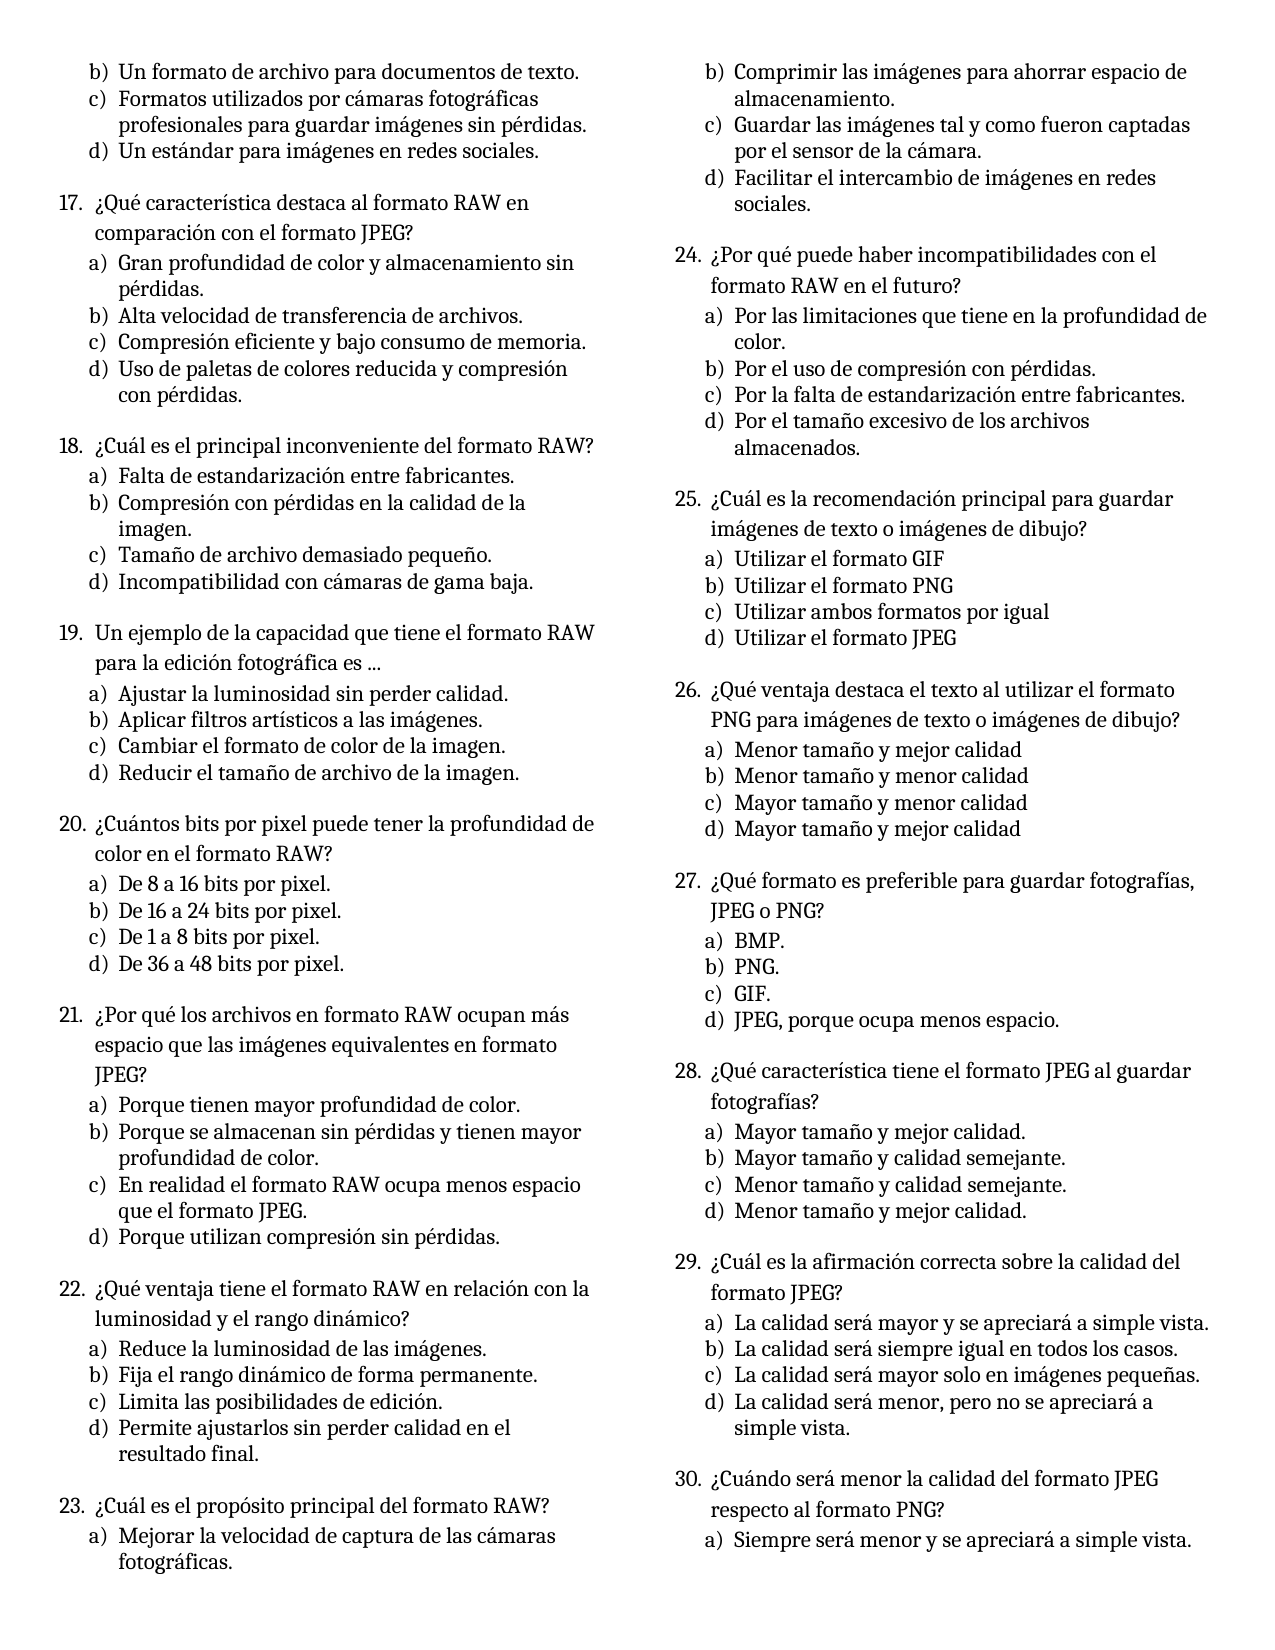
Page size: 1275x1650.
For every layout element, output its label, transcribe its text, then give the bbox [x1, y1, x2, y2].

text c) Mayor tamaño y menor calidad [704, 790, 1216, 816]
text a) La calidad será mayor y se apreciará a simple vista. [704, 1309, 1216, 1336]
list ¿Cuándo será menor la calidad del formato JPEG respecto al formato PNG? [675, 1466, 1216, 1523]
text d) Reducir el tamaño de archivo de la imagen. [89, 759, 600, 786]
text d) La calidad será menor, pero no se apreciará a simple vista. [704, 1388, 1216, 1441]
text b) Menor tamaño y menor calidad [704, 763, 1216, 790]
text a) Ajustar la luminosidad sin perder calidad. [89, 680, 600, 707]
text c) Limita las posibilidades de edición. [89, 1388, 600, 1415]
list ¿Qué ventaja tiene el formato RAW en relación con la luminosidad y el rango dinámico? [59, 1275, 600, 1332]
text b) PNG. [704, 954, 1216, 981]
text d) Incompatibilidad con cámaras de gama baja. [89, 569, 600, 595]
text b) Por el uso de compresión con pérdidas. [704, 355, 1216, 382]
list ¿Por qué puede haber incompatibilidades con el formato RAW en el futuro? [675, 242, 1216, 299]
list ¿Qué ventaja destaca el texto al utilizar el formato PNG para imágenes de texto o imágenes de dibujo? [675, 677, 1216, 733]
text a) De 8 a 16 bits por pixel. [89, 871, 600, 898]
text a) Siempre será menor y se apreciará a simple vista. [704, 1527, 1216, 1553]
text d) Por el tamaño excesivo de los archivos almacenados. [704, 408, 1216, 461]
text b) Utilizar el formato PNG [704, 572, 1216, 599]
list Un ejemplo de la capacidad que tiene el formato RAW para la edición fotográfica es ... [59, 620, 600, 677]
text b) De 16 a 24 bits por pixel. [89, 898, 600, 924]
text a) Por las limitaciones que tiene en la profundidad de color. [704, 303, 1216, 355]
text d) Porque utilizan compresión sin pérdidas. [89, 1224, 600, 1250]
text c) Formatos utilizados por cámaras fotográficas profesionales para guardar imágenes sin pérdidas. [89, 85, 600, 138]
text c) Utilizar ambos formatos por igual [704, 599, 1216, 625]
text c) Cambiar el formato de color de la imagen. [89, 733, 600, 759]
text a) Reduce la luminosidad de las imágenes. [89, 1336, 600, 1362]
text a) Mejorar la velocidad de captura de las cámaras fotográficas. [89, 1523, 600, 1576]
list ¿Por qué los archivos en formato RAW ocupan más espacio que las imágenes equivalentes en formato JPEG? [59, 1002, 600, 1088]
text b) Un formato de archivo para documentos de texto. [89, 59, 600, 85]
text c) En realidad el formato RAW ocupa menos espacio que el formato JPEG. [89, 1171, 600, 1224]
text c) GIF. [704, 981, 1216, 1007]
text c) Por la falta de estandarización entre fabricantes. [704, 382, 1216, 408]
text c) Menor tamaño y calidad semejante. [704, 1171, 1216, 1198]
text c) La calidad será mayor solo en imágenes pequeñas. [704, 1362, 1216, 1388]
text a) Porque tienen mayor profundidad de color. [89, 1092, 600, 1119]
text d) Uso de paletas de colores reducida y compresión con pérdidas. [89, 355, 600, 408]
text a) Falta de estandarización entre fabricantes. [89, 463, 600, 489]
text b) Fija el rango dinámico de forma permanente. [89, 1362, 600, 1388]
text d) Mayor tamaño y mejor calidad [704, 816, 1216, 842]
text d) Permite ajustarlos sin perder calidad en el resultado final. [89, 1415, 600, 1468]
text d) Utilizar el formato JPEG [704, 625, 1216, 652]
list ¿Cuál es la afirmación correcta sobre la calidad del formato JPEG? [675, 1249, 1216, 1306]
text b) Compresión con pérdidas en la calidad de la imagen. [89, 489, 600, 542]
text c) Guardar las imágenes tal y como fueron captadas por el sensor de la cámara. [704, 112, 1216, 164]
list ¿Qué característica tiene el formato JPEG al guardar fotografías? [675, 1058, 1216, 1115]
text b) Alta velocidad de transferencia de archivos. [89, 303, 600, 329]
list ¿Cuál es la recomendación principal para guardar imágenes de texto o imágenes de dibujo? [675, 486, 1216, 542]
text a) Gran profundidad de color y almacenamiento sin pérdidas. [89, 250, 600, 303]
text d) Menor tamaño y mejor calidad. [704, 1198, 1216, 1224]
text c) Tamaño de archivo demasiado pequeño. [89, 542, 600, 569]
text b) Aplicar filtros artísticos a las imágenes. [89, 707, 600, 733]
text d) JPEG, porque ocupa menos espacio. [704, 1007, 1216, 1033]
text b) Porque se almacenan sin pérdidas y tienen mayor profundidad de color. [89, 1119, 600, 1171]
text c) De 1 a 8 bits por pixel. [89, 924, 600, 950]
text b) Comprimir las imágenes para ahorrar espacio de almacenamiento. [704, 59, 1216, 112]
text d) Facilitar el intercambio de imágenes en redes sociales. [704, 164, 1216, 217]
text a) Utilizar el formato GIF [704, 546, 1216, 572]
text c) Compresión eficiente y bajo consumo de memoria. [89, 329, 600, 355]
text a) Menor tamaño y mejor calidad [704, 737, 1216, 763]
list ¿Qué característica destaca al formato RAW en comparación con el formato JPEG? [59, 189, 600, 246]
text d) De 36 a 48 bits por pixel. [89, 950, 600, 977]
list ¿Qué formato es preferible para guardar fotografías, JPEG o PNG? [675, 867, 1216, 924]
list ¿Cuántos bits por pixel puede tener la profundidad de color en el formato RAW? [59, 811, 600, 867]
text b) La calidad será siempre igual en todos los casos. [704, 1336, 1216, 1362]
text b) Mayor tamaño y calidad semejante. [704, 1145, 1216, 1171]
text a) BMP. [704, 928, 1216, 954]
list ¿Cuál es el principal inconveniente del formato RAW? [59, 433, 600, 459]
list ¿Cuál es el propósito principal del formato RAW? [59, 1493, 600, 1519]
text d) Un estándar para imágenes en redes sociales. [89, 138, 600, 164]
text a) Mayor tamaño y mejor calidad. [704, 1119, 1216, 1145]
